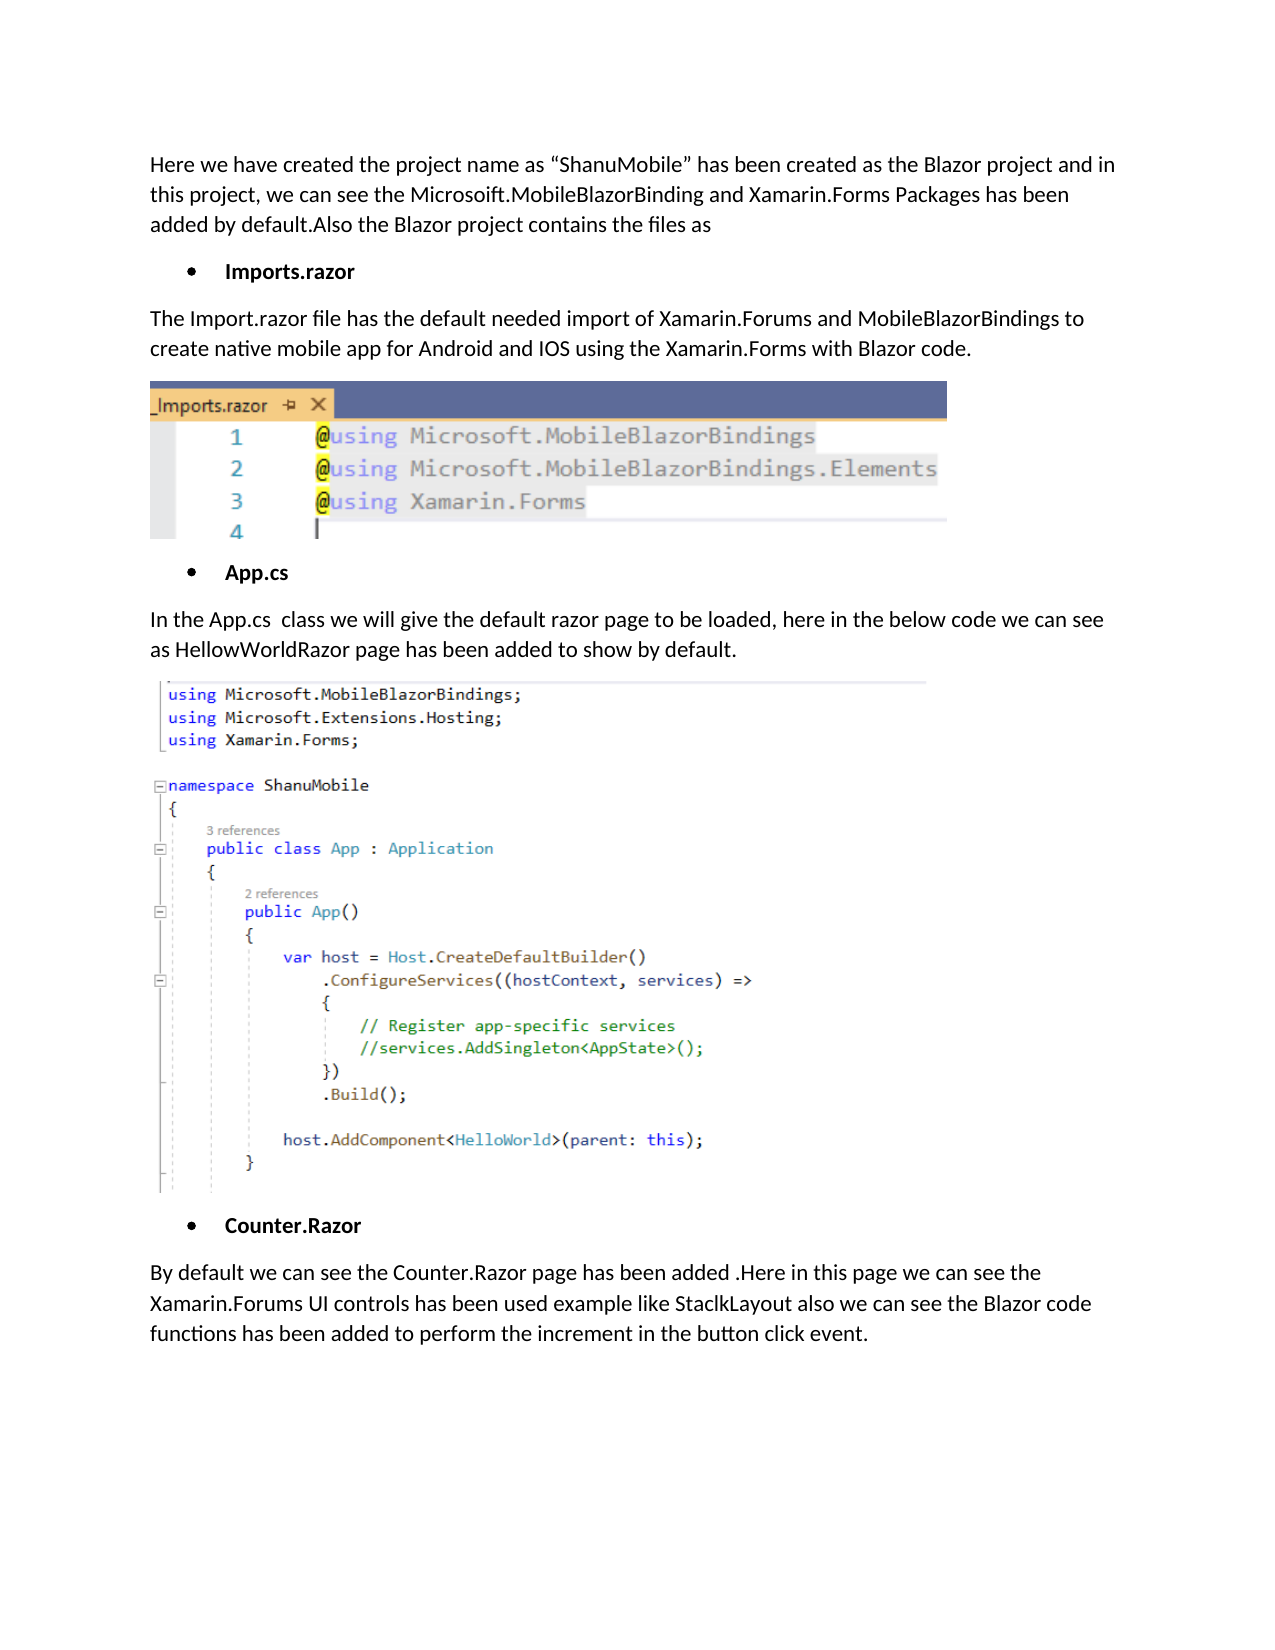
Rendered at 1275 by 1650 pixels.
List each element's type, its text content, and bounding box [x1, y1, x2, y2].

text Here we have created the project name as “ShanuMobile” has been created as the Blazor project and in this project, we can see the Microsoift.MobileBlazorBinding and Xamarin.Forms Packages has been added by default.Also the Blazor project contains the files as [150, 150, 1125, 238]
text In the App.cs class we will give the default razor page to be loaded, here in the below code we can see as HellowWorldRazor page has been added to show by default. [150, 605, 1125, 663]
list Counter.Razor [187, 1212, 1125, 1240]
text By default we can see the Counter.Razor page has been added .Here in this page we can see the Xamarin.Forums UI controls has been used example like StaclkLayout also we can see the Blazor code functions has been added to perform the increment in the button click event. [150, 1258, 1125, 1347]
picture [150, 381, 947, 539]
text The Import.razor file has the default needed import of Xamarin.Forums and MobileBlazorBindings to create native mobile app for Android and IOS using the Xamarin.Forms with Blazor code. [150, 304, 1125, 362]
list App.cs [187, 558, 1125, 586]
picture [150, 681, 927, 1193]
list Imports.razor [187, 257, 1125, 285]
